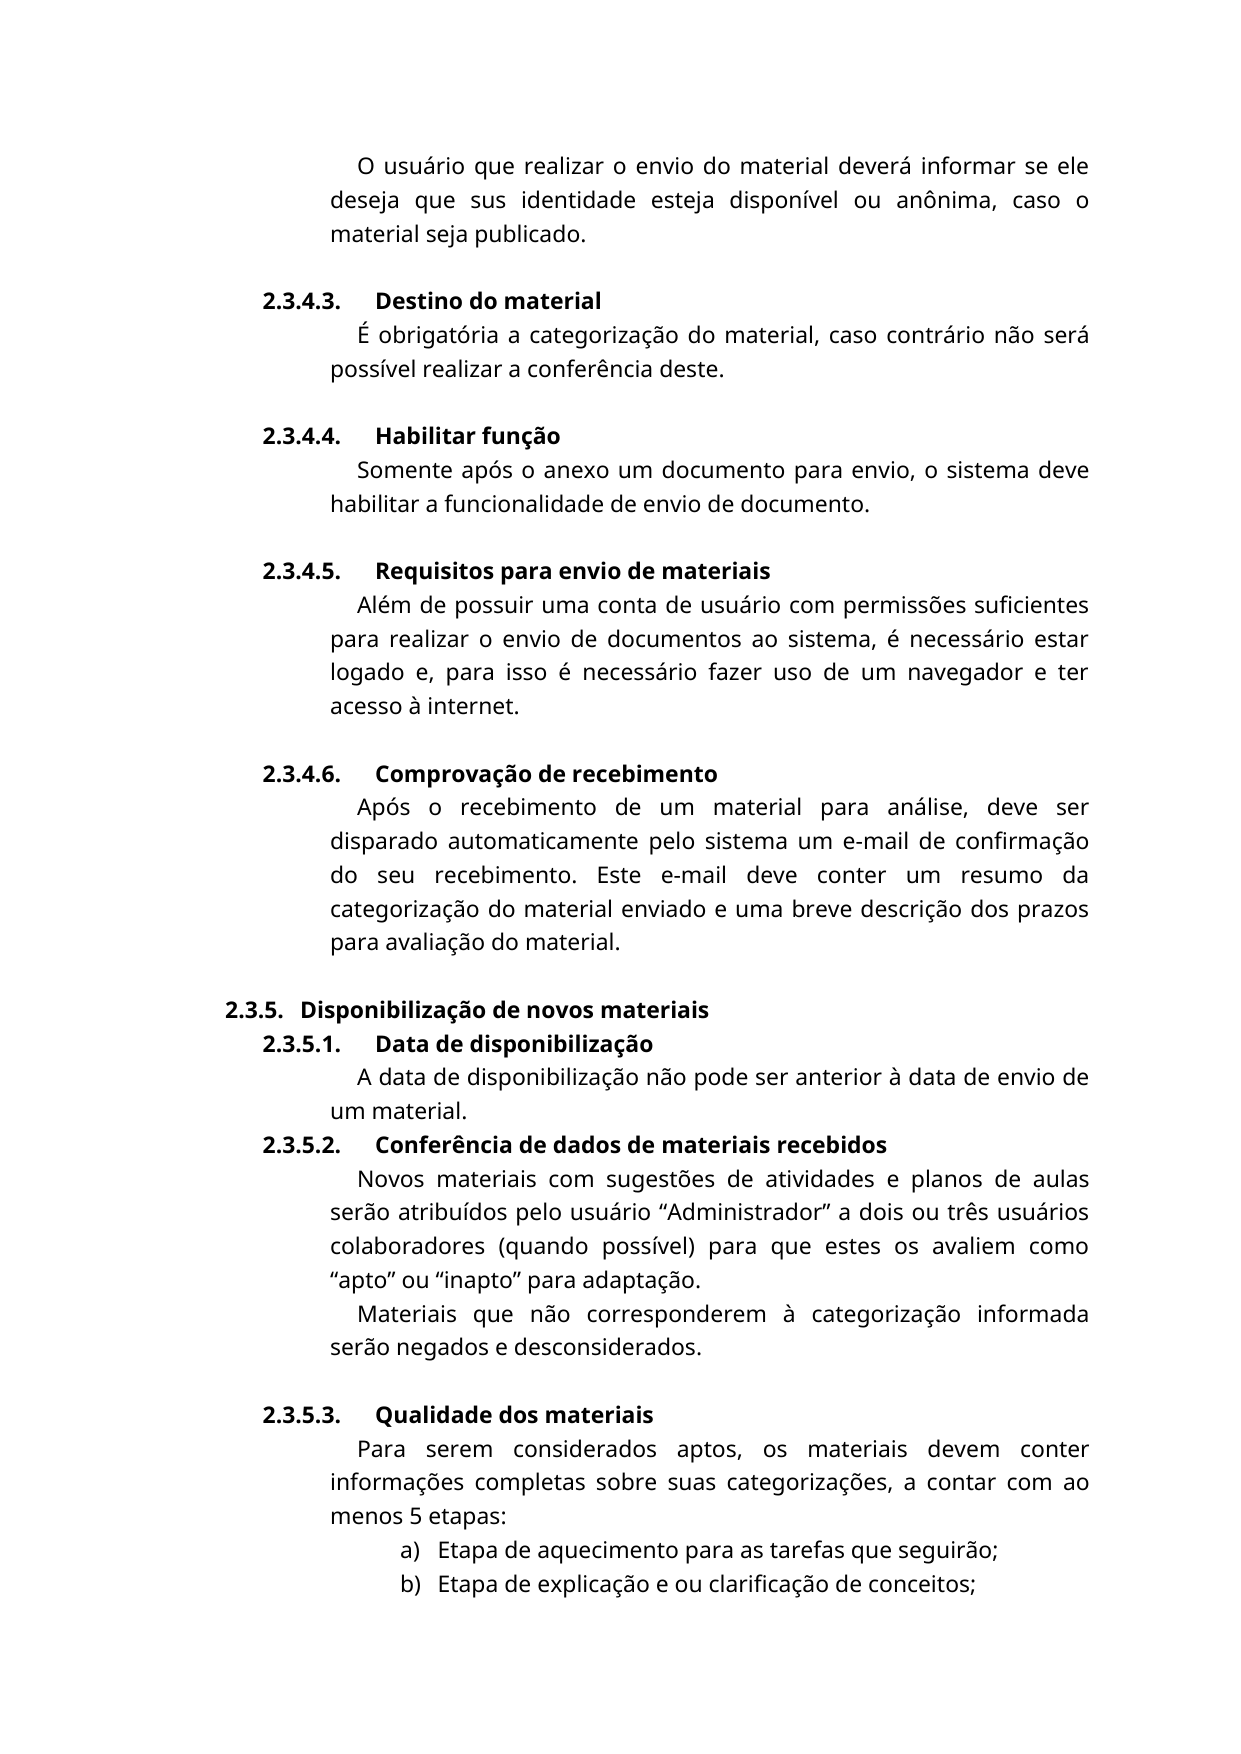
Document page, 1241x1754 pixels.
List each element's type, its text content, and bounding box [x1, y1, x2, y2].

list Materiais que não corresponderem à categorização informada serão negados e desconsiderados. [330, 1297, 1090, 1362]
list Além de possuir uma conta de usuário com permissões suficientes para realizar o envio de documentos ao sistema, é necessário estar logado e, para isso é necessário fazer uso de um navegador e ter acesso à internet. [330, 589, 1090, 721]
list É obrigatória a categorização do material, caso contrário não será possível realizar a conferência deste. [330, 319, 1090, 384]
list Disponibilização de novos materiais [225, 994, 1090, 1025]
list O usuário que realizar o envio do material deverá informar se ele deseja que sus identidade esteja disponível ou anônima, caso o material seja publicado. [330, 150, 1090, 249]
list Conferência de dados de materiais recebidos [262, 1129, 1090, 1160]
list Etapa de explicação e ou clarificação de conceitos; [400, 1567, 1090, 1599]
list A data de disponibilização não pode ser anterior à data de envio de um material. [330, 1061, 1090, 1126]
list Novos materiais com sugestões de atividades e planos de aulas serão atribuídos pelo usuário “Administrador” a dois ou três usuários colaboradores (quando possível) para que estes os avaliem como “apto” ou “inapto” para adaptação. [330, 1162, 1090, 1295]
list Requisitos para envio de materiais [262, 555, 1090, 586]
list Para serem considerados aptos, os materiais devem conter informações completas sobre suas categorizações, a contar com ao menos 5 etapas: [330, 1432, 1090, 1531]
list Habilitar função [262, 420, 1090, 451]
list Etapa de aquecimento para as tarefas que seguirão; [400, 1534, 1090, 1565]
list Somente após o anexo um documento para envio, o sistema deve habilitar a funcionalidade de envio de documento. [330, 454, 1090, 519]
list Destino do material [262, 285, 1090, 316]
list Data de disponibilização [262, 1027, 1090, 1059]
list Comprovação de recebimento [262, 757, 1090, 789]
list Qualidade dos materiais [262, 1399, 1090, 1430]
list Após o recebimento de um material para análise, deve ser disparado automaticamente pelo sistema um e-mail de confirmação do seu recebimento. Este e-mail deve conter um resumo da categorização do material enviado e uma breve descrição dos prazos para avaliação do material. [330, 791, 1090, 957]
